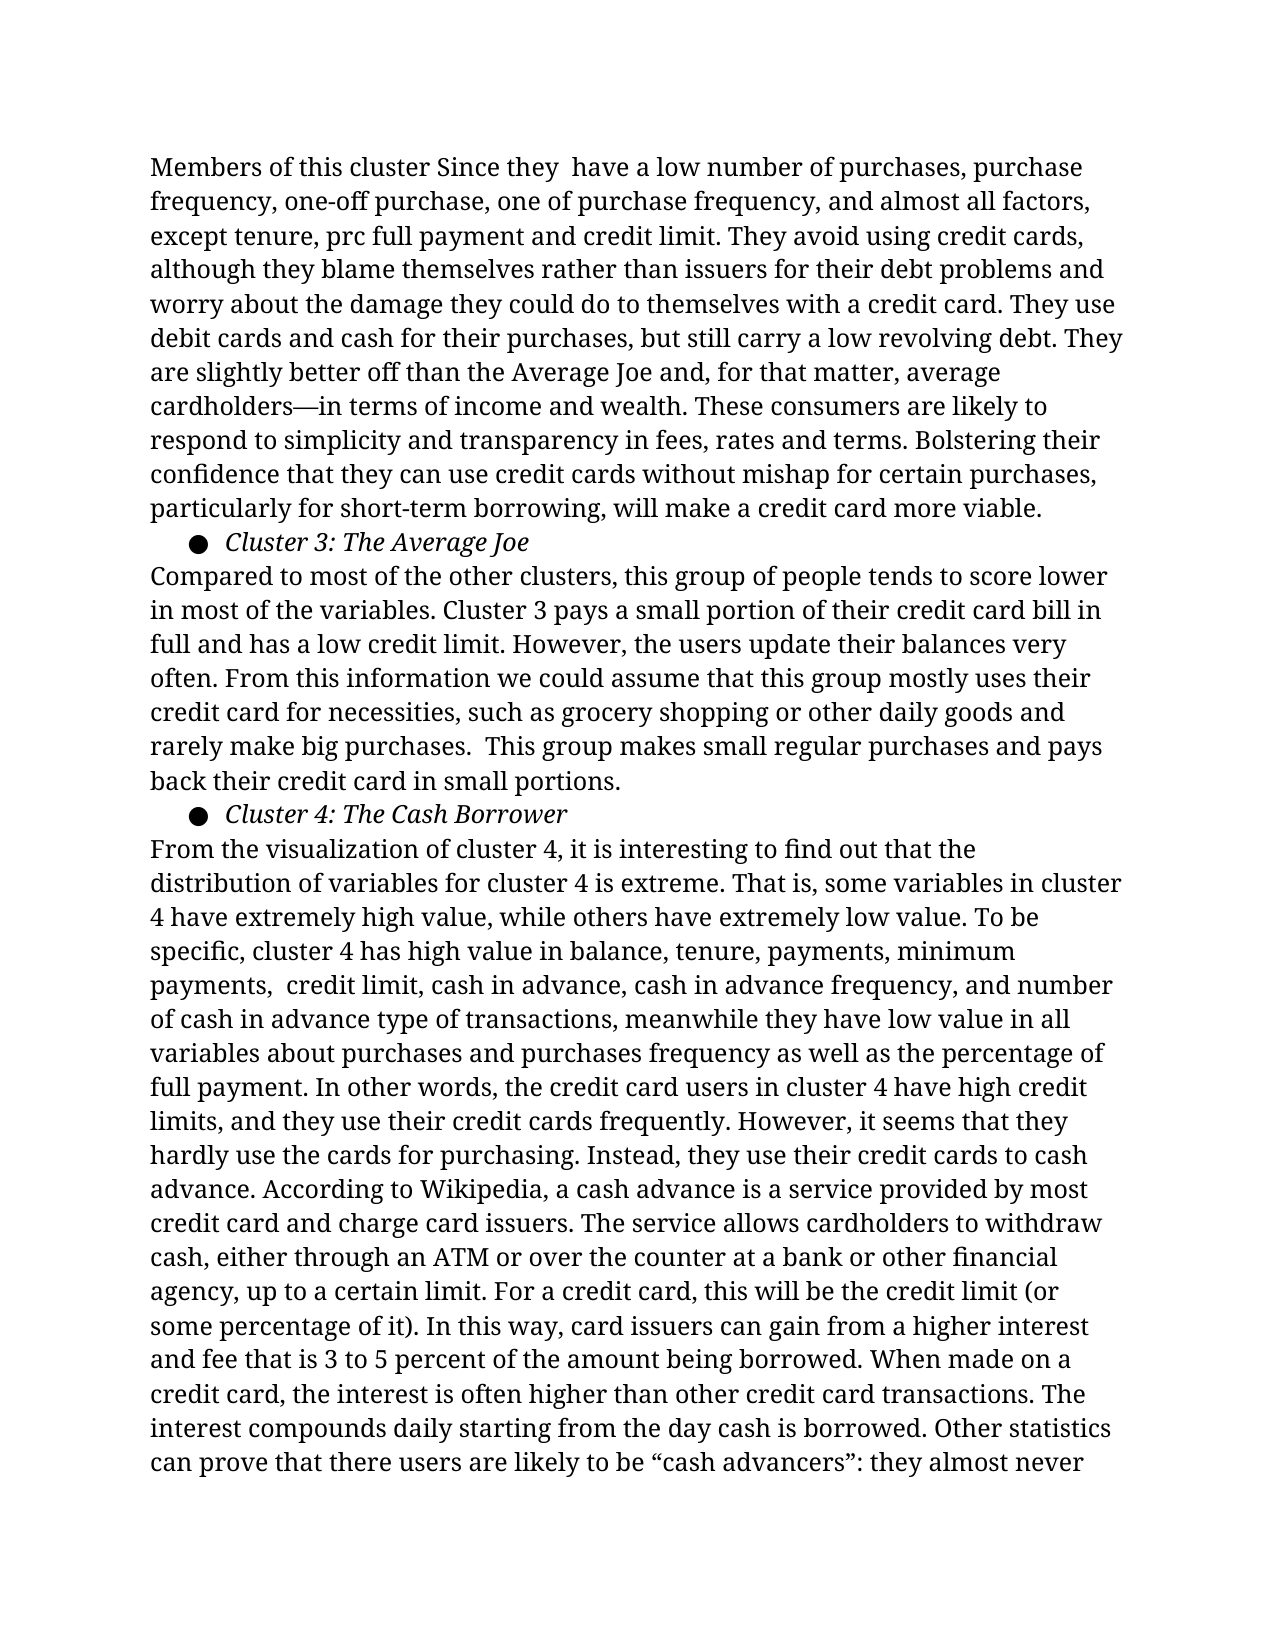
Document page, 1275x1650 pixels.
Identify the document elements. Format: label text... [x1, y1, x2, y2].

list Cluster 3: The Average Joe [187, 525, 1125, 559]
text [150, 831, 1125, 1478]
list Cluster 4: The Cash Borrower [187, 797, 1125, 831]
text Compared to most of the other clusters, this group of people tends to score lower in most of the variables. Cluster 3 pays a small portion of their credit card bill in full and has a low credit limit. However, the users update their balances very often. From this information we could assume that this group mostly uses their credit card for necessities, such as grocery shopping or other daily goods and rarely make big purchases. This group makes small regular purchases and pays back their credit card in small portions. [150, 559, 1125, 797]
text Members of this cluster Since they have a low number of purchases, purchase frequency, one-off purchase, one of purchase frequency, and almost all factors, except tenure, prc full payment and credit limit. They avoid using credit cards, although they blame themselves rather than issuers for their debt problems and worry about the damage they could do to themselves with a credit card. They use debit cards and cash for their purchases, but still carry a low revolving debt. They are slightly better off than the Average Joe and, for that matter, average cardholders—in terms of income and wealth. These consumers are likely to respond to simplicity and transparency in fees, rates and terms. Bolstering their confidence that they can use credit cards without mishap for certain purchases, particularly for short-term borrowing, will make a credit card more viable. [150, 150, 1125, 525]
